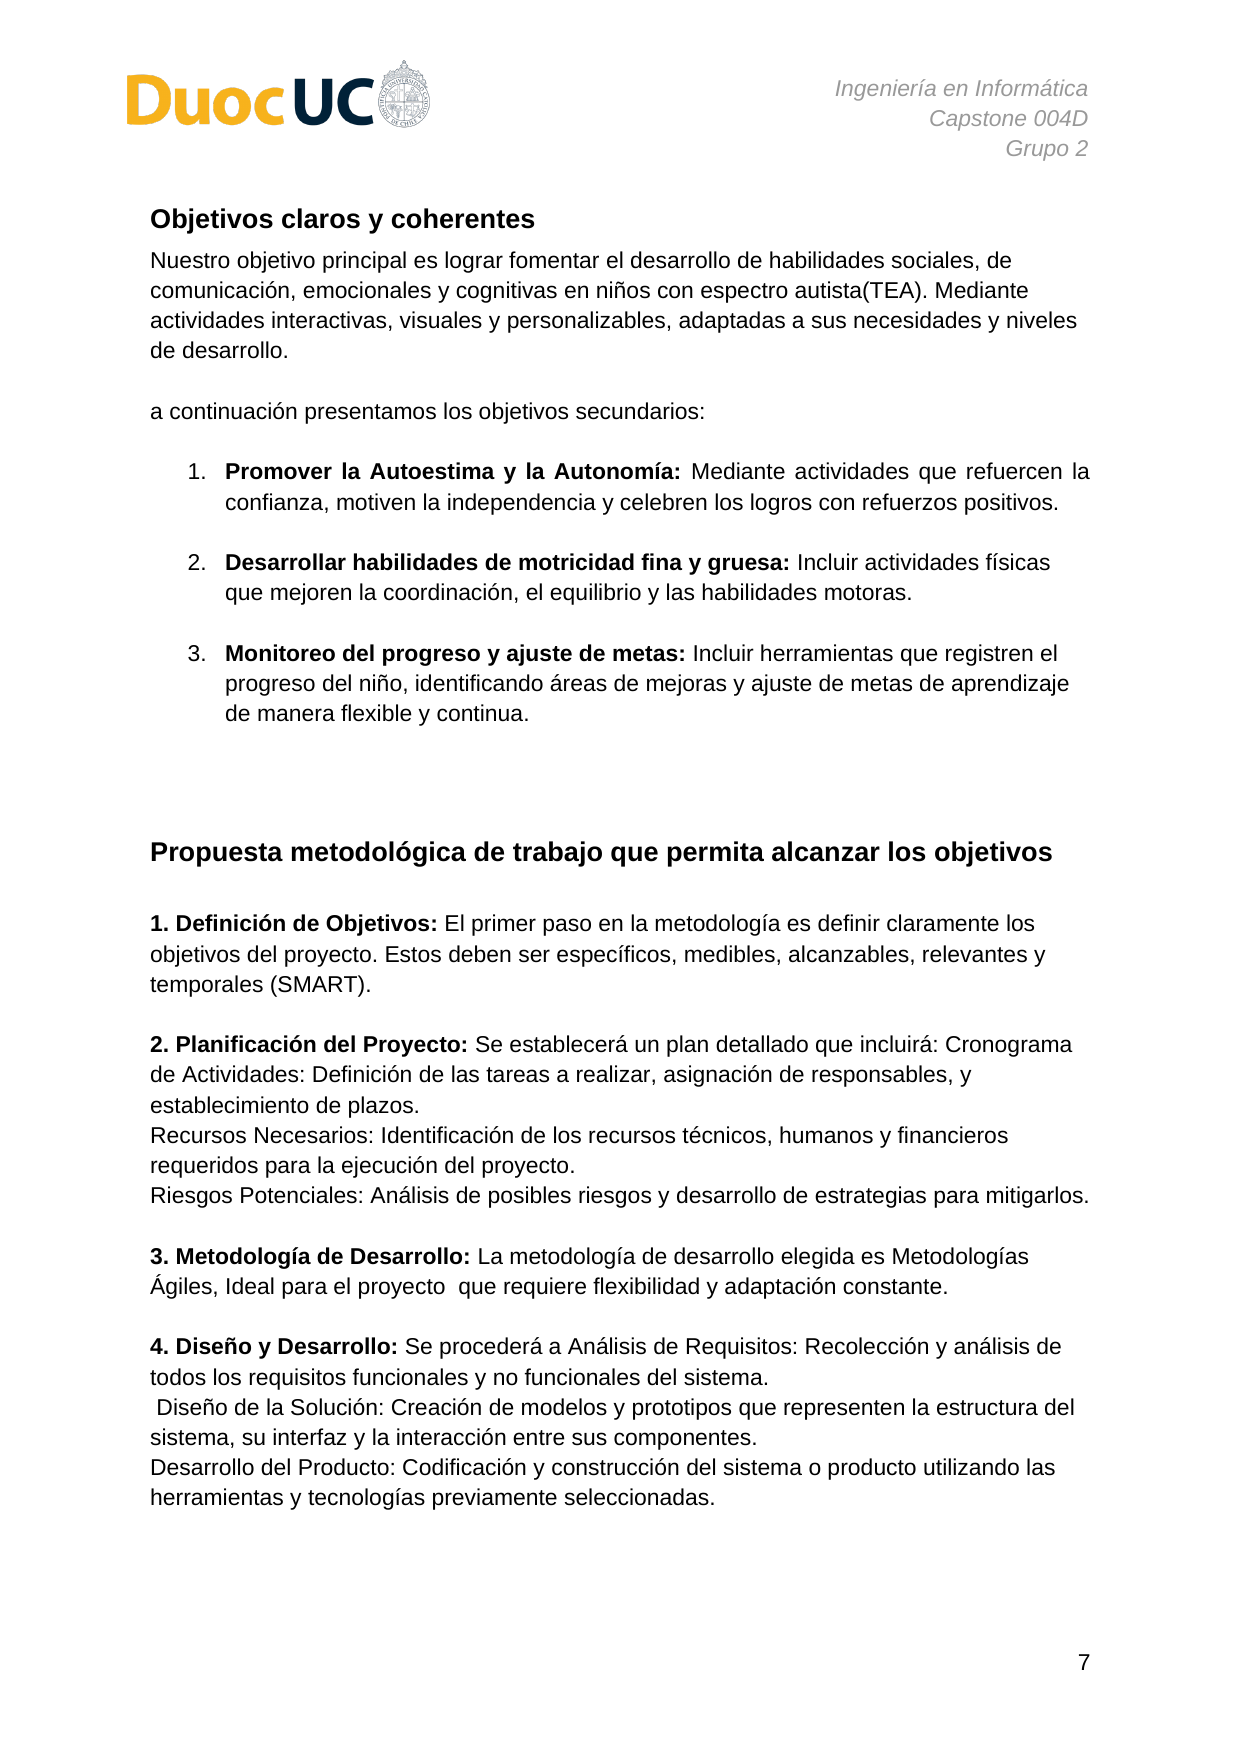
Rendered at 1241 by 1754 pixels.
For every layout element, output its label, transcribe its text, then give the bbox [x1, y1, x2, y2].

text Riesgos Potenciales: Análisis de posibles riesgos y desarrollo de estrategias para mitigarlos. [150, 1182, 1090, 1209]
text 4. Diseño y Desarrollo: Se procederá a Análisis de Requisitos: Recolección y análisis de todos los requisitos funcionales y no funcionales del sistema. [150, 1333, 1090, 1390]
text a continuación presentamos los objetivos secundarios: [150, 398, 1090, 424]
text Diseño de la Solución: Creación de modelos y prototipos que representen la estructura del sistema, su interfaz y la interacción entre sus componentes. [150, 1394, 1090, 1450]
text Recursos Necesarios: Identificación de los recursos técnicos, humanos y financieros requeridos para la ejecución del proyecto. [150, 1122, 1090, 1178]
text Desarrollo del Producto: Codificación y construcción del sistema o producto utilizando las herramientas y tecnologías previamente seleccionadas. [150, 1454, 1090, 1511]
list Promover la Autoestima y la Autonomía: Mediante actividades que refuercen la confianza, motiven la independencia y celebren los logros con refuerzos positivos. [187, 458, 1090, 515]
text 1. Definición de Objetivos: El primer paso en la metodología es definir claramente los objetivos del proyecto. Estos deben ser específicos, medibles, alcanzables, relevantes y temporales (SMART). [150, 910, 1090, 997]
text Nuestro objetivo principal es lograr fomentar el desarrollo de habilidades sociales, de comunicación, emocionales y cognitivas en niños con espectro autista(TEA). Mediante actividades interactivas, visuales y personalizables, adaptadas a sus necesidades y niveles de desarrollo. [150, 247, 1090, 364]
subtitle Objetivos claros y coherentes [150, 203, 1090, 234]
text 3. Metodología de Desarrollo: La metodología de desarrollo elegida es Metodologías Ágiles, Ideal para el proyecto que requiere flexibilidad y adaptación constante. [150, 1243, 1090, 1299]
picture [112, 42, 443, 153]
list Desarrollar habilidades de motricidad fina y gruesa: Incluir actividades físicas que mejoren la coordinación, el equilibrio y las habilidades motoras. [187, 549, 1090, 606]
subtitle Propuesta metodológica de trabajo que permita alcanzar los objetivos [150, 836, 1090, 868]
text 2. Planificación del Proyecto: Se establecerá un plan detallado que incluirá: Cronograma de Actividades: Definición de las tareas a realizar, asignación de responsables, y establecimiento de plazos. [150, 1031, 1090, 1118]
list Monitoreo del progreso y ajuste de metas: Incluir herramientas que registren el progreso del niño, identificando áreas de mejoras y ajuste de metas de aprendizaje de manera flexible y continua. [187, 639, 1090, 726]
